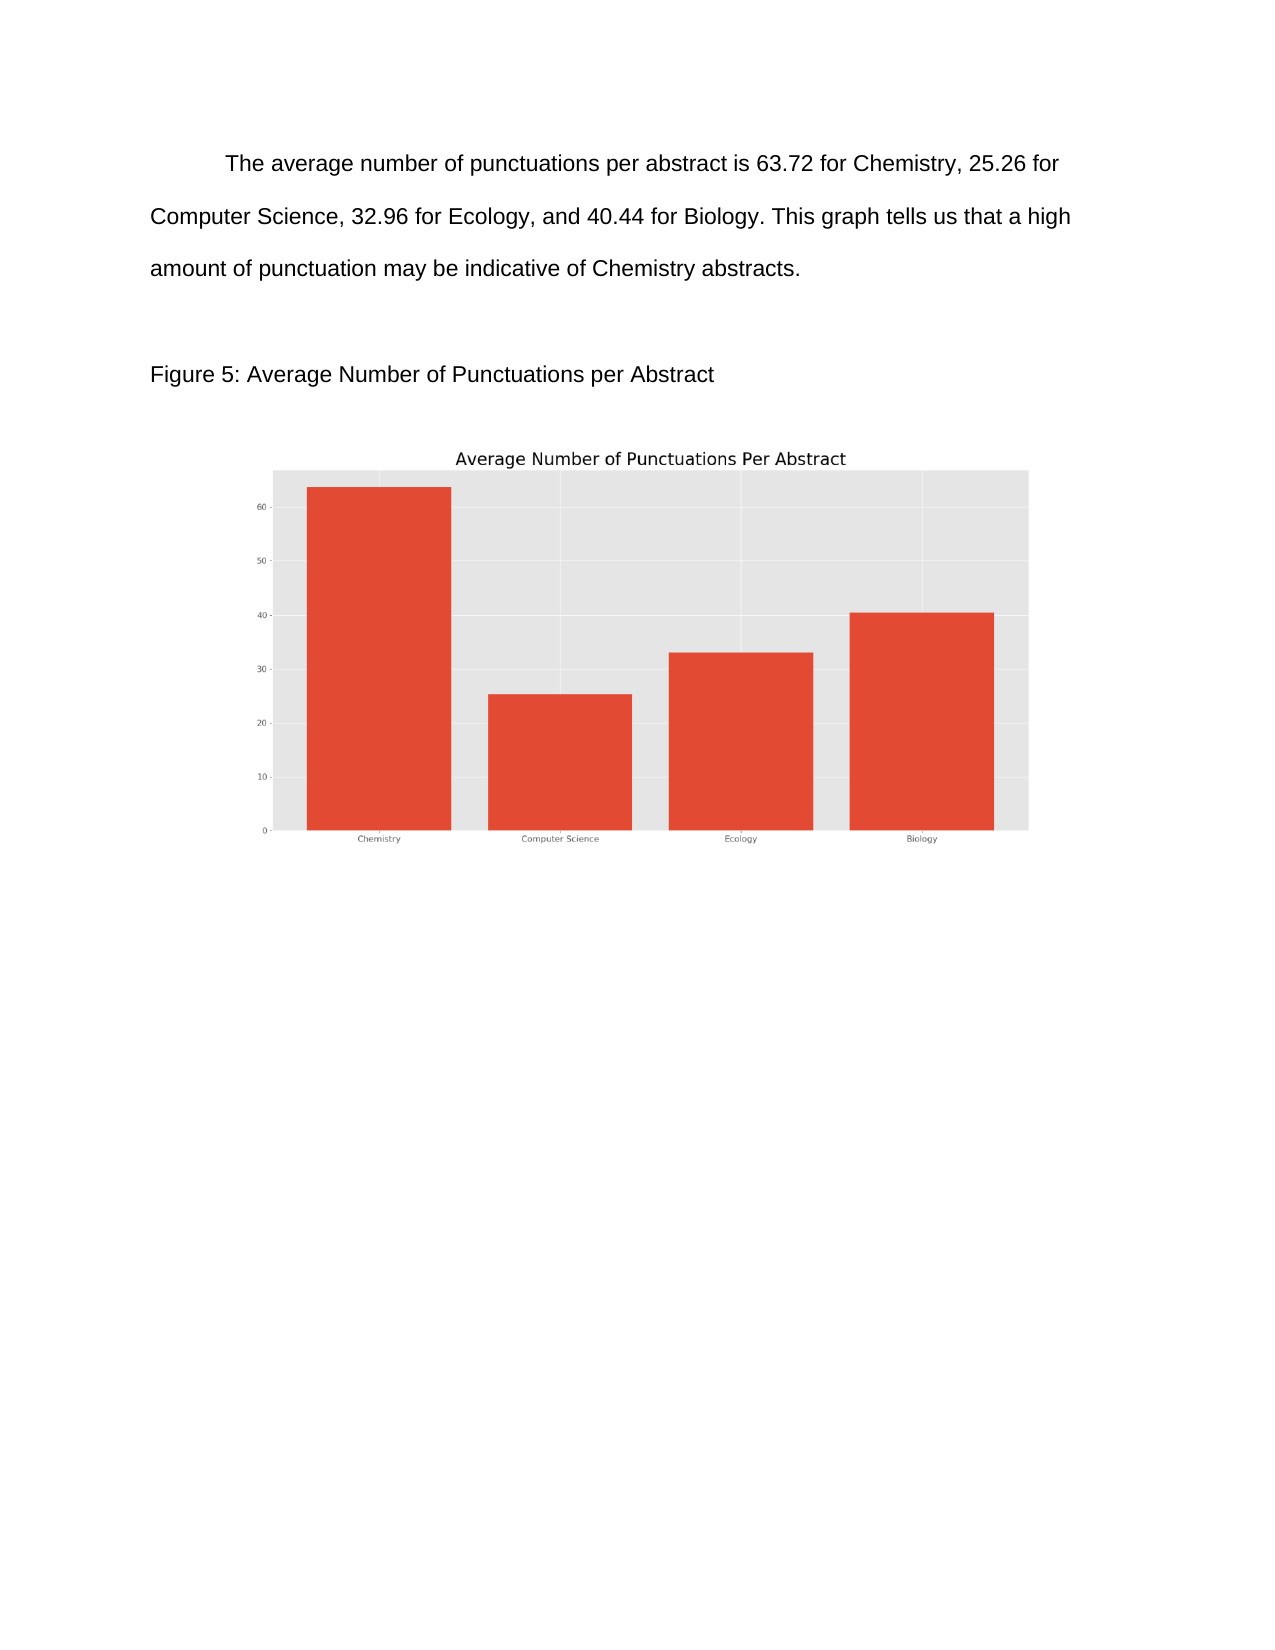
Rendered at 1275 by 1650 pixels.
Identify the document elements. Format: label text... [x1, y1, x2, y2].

picture [150, 413, 1125, 882]
text The average number of punctuations per abstract is 63.72 for Chemistry, 25.26 for Computer Science, 32.96 for Ecology, and 40.44 for Biology. This graph tells us that a high amount of punctuation may be indicative of Chemistry abstracts. [150, 150, 1125, 282]
text Figure 5: Average Number of Punctuations per Abstract [150, 361, 1125, 387]
